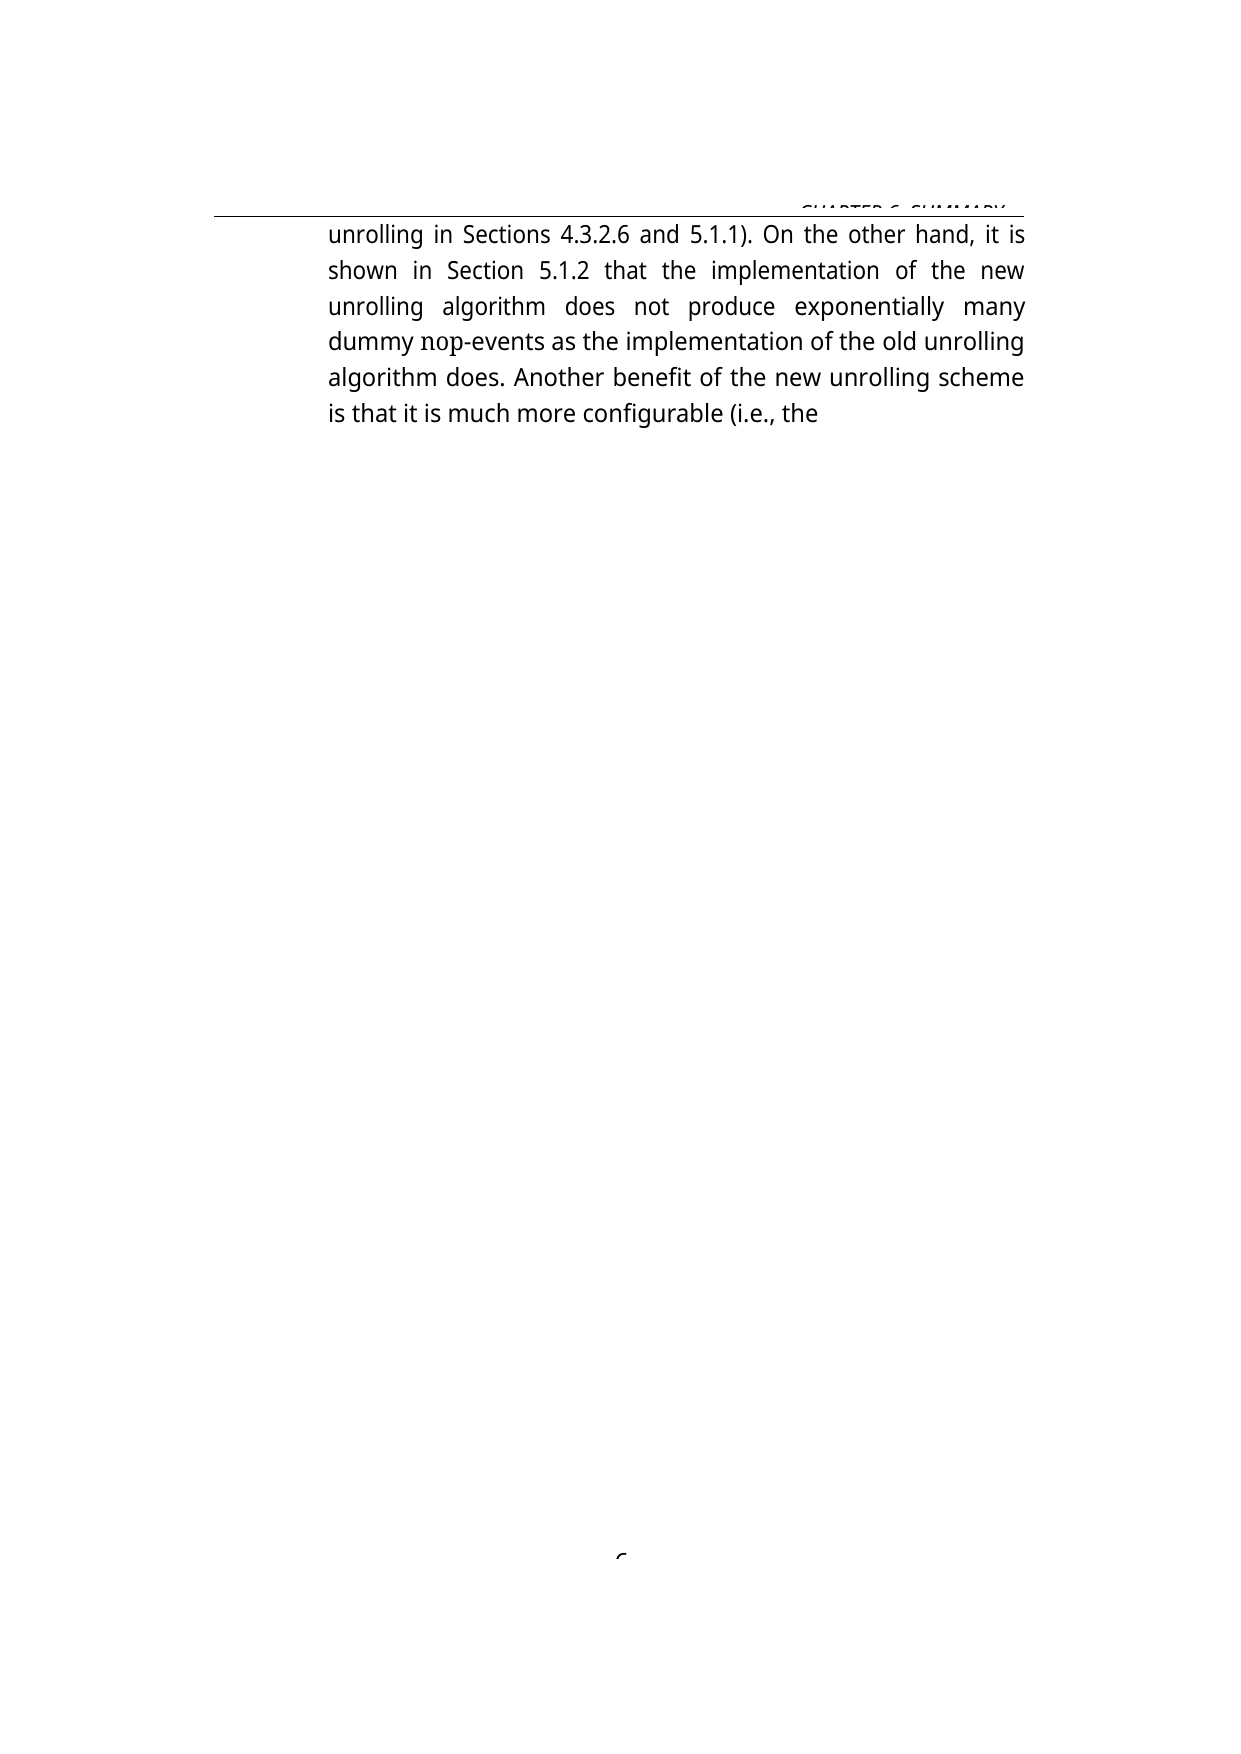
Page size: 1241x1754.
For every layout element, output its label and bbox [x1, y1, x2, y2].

list [298, 217, 1025, 429]
